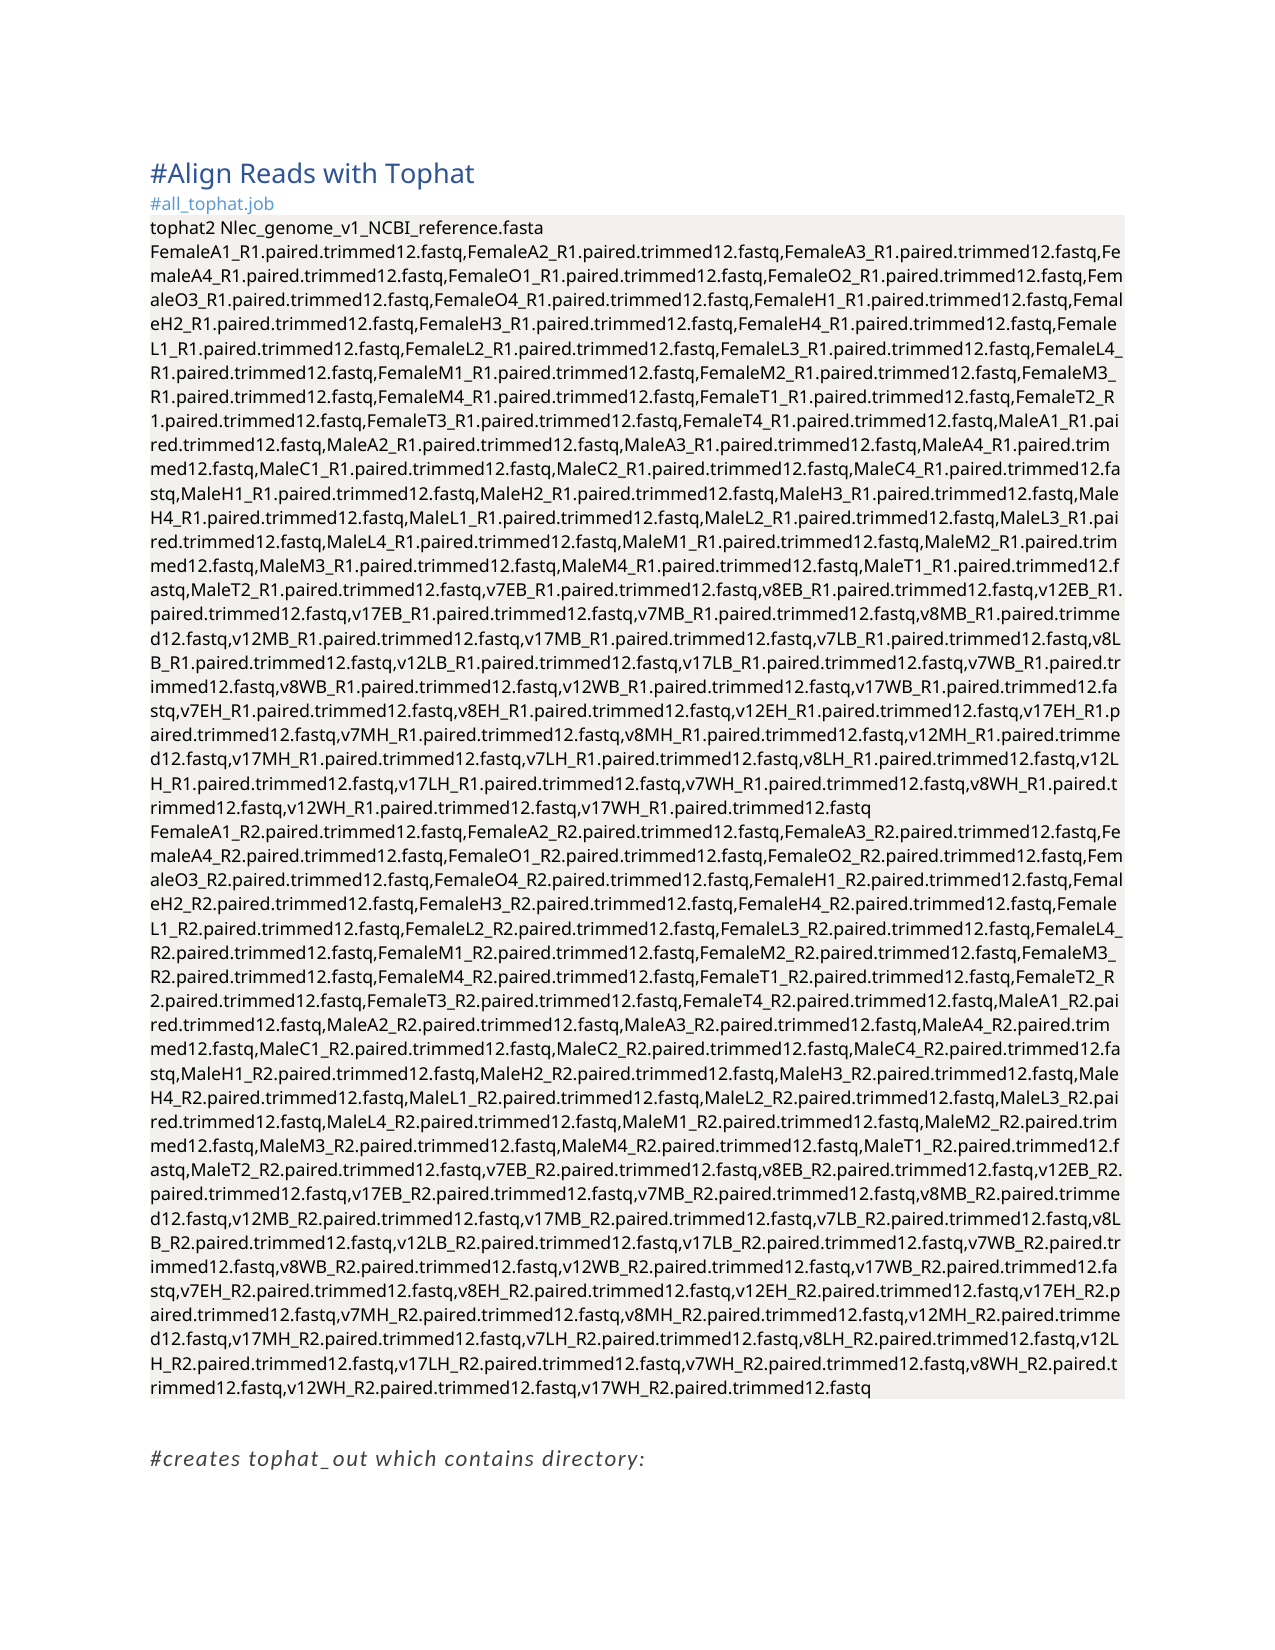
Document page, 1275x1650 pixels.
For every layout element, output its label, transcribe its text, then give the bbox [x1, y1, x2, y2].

text #all_tophat.job [150, 191, 1125, 215]
text tophat2 Nlec_genome_v1_NCBI_reference.fasta FemaleA1_R1.paired.trimmed12.fastq,FemaleA2_R1.paired.trimmed12.fastq,FemaleA3_R1.paired.trimmed12.fastq,FemaleA4_R1.paired.trimmed12.fastq,FemaleO1_R1.paired.trimmed12.fastq,FemaleO2_R1.paired.trimmed12.fastq,FemaleO3_R1.paired.trimmed12.fastq,FemaleO4_R1.paired.trimmed12.fastq,FemaleH1_R1.paired.trimmed12.fastq,FemaleH2_R1.paired.trimmed12.fastq,FemaleH3_R1.paired.trimmed12.fastq,FemaleH4_R1.paired.trimmed12.fastq,FemaleL1_R1.paired.trimmed12.fastq,FemaleL2_R1.paired.trimmed12.fastq,FemaleL3_R1.paired.trimmed12.fastq,FemaleL4_R1.paired.trimmed12.fastq,FemaleM1_R1.paired.trimmed12.fastq,FemaleM2_R1.paired.trimmed12.fastq,FemaleM3_R1.paired.trimmed12.fastq,FemaleM4_R1.paired.trimmed12.fastq,FemaleT1_R1.paired.trimmed12.fastq,FemaleT2_R1.paired.trimmed12.fastq,FemaleT3_R1.paired.trimmed12.fastq,FemaleT4_R1.paired.trimmed12.fastq,MaleA1_R1.paired.trimmed12.fastq,MaleA2_R1.paired.trimmed12.fastq,MaleA3_R1.paired.trimmed12.fastq,MaleA4_R1.paired.trimmed12.fastq,MaleC1_R1.paired.trimmed12.fastq,MaleC2_R1.paired.trimmed12.fastq,MaleC4_R1.paired.trimmed12.fastq,MaleH1_R1.paired.trimmed12.fastq,MaleH2_R1.paired.trimmed12.fastq,MaleH3_R1.paired.trimmed12.fastq,MaleH4_R1.paired.trimmed12.fastq,MaleL1_R1.paired.trimmed12.fastq,MaleL2_R1.paired.trimmed12.fastq,MaleL3_R1.paired.trimmed12.fastq,MaleL4_R1.paired.trimmed12.fastq,MaleM1_R1.paired.trimmed12.fastq,MaleM2_R1.paired.trimmed12.fastq,MaleM3_R1.paired.trimmed12.fastq,MaleM4_R1.paired.trimmed12.fastq,MaleT1_R1.paired.trimmed12.fastq,MaleT2_R1.paired.trimmed12.fastq,v7EB_R1.paired.trimmed12.fastq,v8EB_R1.paired.trimmed12.fastq,v12EB_R1.paired.trimmed12.fastq,v17EB_R1.paired.trimmed12.fastq,v7MB_R1.paired.trimmed12.fastq,v8MB_R1.paired.trimmed12.fastq,v12MB_R1.paired.trimmed12.fastq,v17MB_R1.paired.trimmed12.fastq,v7LB_R1.paired.trimmed12.fastq,v8LB_R1.paired.trimmed12.fastq,v12LB_R1.paired.trimmed12.fastq,v17LB_R1.paired.trimmed12.fastq,v7WB_R1.paired.trimmed12.fastq,v8WB_R1.paired.trimmed12.fastq,v12WB_R1.paired.trimmed12.fastq,v17WB_R1.paired.trimmed12.fastq,v7EH_R1.paired.trimmed12.fastq,v8EH_R1.paired.trimmed12.fastq,v12EH_R1.paired.trimmed12.fastq,v17EH_R1.paired.trimmed12.fastq,v7MH_R1.paired.trimmed12.fastq,v8MH_R1.paired.trimmed12.fastq,v12MH_R1.paired.trimmed12.fastq,v17MH_R1.paired.trimmed12.fastq,v7LH_R1.paired.trimmed12.fastq,v8LH_R1.paired.trimmed12.fastq,v12LH_R1.paired.trimmed12.fastq,v17LH_R1.paired.trimmed12.fastq,v7WH_R1.paired.trimmed12.fastq,v8WH_R1.paired.trimmed12.fastq,v12WH_R1.paired.trimmed12.fastq,v17WH_R1.paired.trimmed12.fastq FemaleA1_R2.paired.trimmed12.fastq,FemaleA2_R2.paired.trimmed12.fastq,FemaleA3_R2.paired.trimmed12.fastq,FemaleA4_R2.paired.trimmed12.fastq,FemaleO1_R2.paired.trimmed12.fastq,FemaleO2_R2.paired.trimmed12.fastq,FemaleO3_R2.paired.trimmed12.fastq,FemaleO4_R2.paired.trimmed12.fastq,FemaleH1_R2.paired.trimmed12.fastq,FemaleH2_R2.paired.trimmed12.fastq,FemaleH3_R2.paired.trimmed12.fastq,FemaleH4_R2.paired.trimmed12.fastq,FemaleL1_R2.paired.trimmed12.fastq,FemaleL2_R2.paired.trimmed12.fastq,FemaleL3_R2.paired.trimmed12.fastq,FemaleL4_R2.paired.trimmed12.fastq,FemaleM1_R2.paired.trimmed12.fastq,FemaleM2_R2.paired.trimmed12.fastq,FemaleM3_R2.paired.trimmed12.fastq,FemaleM4_R2.paired.trimmed12.fastq,FemaleT1_R2.paired.trimmed12.fastq,FemaleT2_R2.paired.trimmed12.fastq,FemaleT3_R2.paired.trimmed12.fastq,FemaleT4_R2.paired.trimmed12.fastq,MaleA1_R2.paired.trimmed12.fastq,MaleA2_R2.paired.trimmed12.fastq,MaleA3_R2.paired.trimmed12.fastq,MaleA4_R2.paired.trimmed12.fastq,MaleC1_R2.paired.trimmed12.fastq,MaleC2_R2.paired.trimmed12.fastq,MaleC4_R2.paired.trimmed12.fastq,MaleH1_R2.paired.trimmed12.fastq,MaleH2_R2.paired.trimmed12.fastq,MaleH3_R2.paired.trimmed12.fastq,MaleH4_R2.paired.trimmed12.fastq,MaleL1_R2.paired.trimmed12.fastq,MaleL2_R2.paired.trimmed12.fastq,MaleL3_R2.paired.trimmed12.fastq,MaleL4_R2.paired.trimmed12.fastq,MaleM1_R2.paired.trimmed12.fastq,MaleM2_R2.paired.trimmed12.fastq,MaleM3_R2.paired.trimmed12.fastq,MaleM4_R2.paired.trimmed12.fastq,MaleT1_R2.paired.trimmed12.fastq,MaleT2_R2.paired.trimmed12.fastq,v7EB_R2.paired.trimmed12.fastq,v8EB_R2.paired.trimmed12.fastq,v12EB_R2.paired.trimmed12.fastq,v17EB_R2.paired.trimmed12.fastq,v7MB_R2.paired.trimmed12.fastq,v8MB_R2.paired.trimmed12.fastq,v12MB_R2.paired.trimmed12.fastq,v17MB_R2.paired.trimmed12.fastq,v7LB_R2.paired.trimmed12.fastq,v8LB_R2.paired.trimmed12.fastq,v12LB_R2.paired.trimmed12.fastq,v17LB_R2.paired.trimmed12.fastq,v7WB_R2.paired.trimmed12.fastq,v8WB_R2.paired.trimmed12.fastq,v12WB_R2.paired.trimmed12.fastq,v17WB_R2.paired.trimmed12.fastq,v7EH_R2.paired.trimmed12.fastq,v8EH_R2.paired.trimmed12.fastq,v12EH_R2.paired.trimmed12.fastq,v17EH_R2.paired.trimmed12.fastq,v7MH_R2.paired.trimmed12.fastq,v8MH_R2.paired.trimmed12.fastq,v12MH_R2.paired.trimmed12.fastq,v17MH_R2.paired.trimmed12.fastq,v7LH_R2.paired.trimmed12.fastq,v8LH_R2.paired.trimmed12.fastq,v12LH_R2.paired.trimmed12.fastq,v17LH_R2.paired.trimmed12.fastq,v7WH_R2.paired.trimmed12.fastq,v8WH_R2.paired.trimmed12.fastq,v12WH_R2.paired.trimmed12.fastq,v17WH_R2.paired.trimmed12.fastq [150, 215, 1125, 1399]
subtitle #Align Reads with Tophat [150, 154, 1125, 191]
subtitle #creates tophat_out which contains directory: [150, 1444, 1125, 1472]
